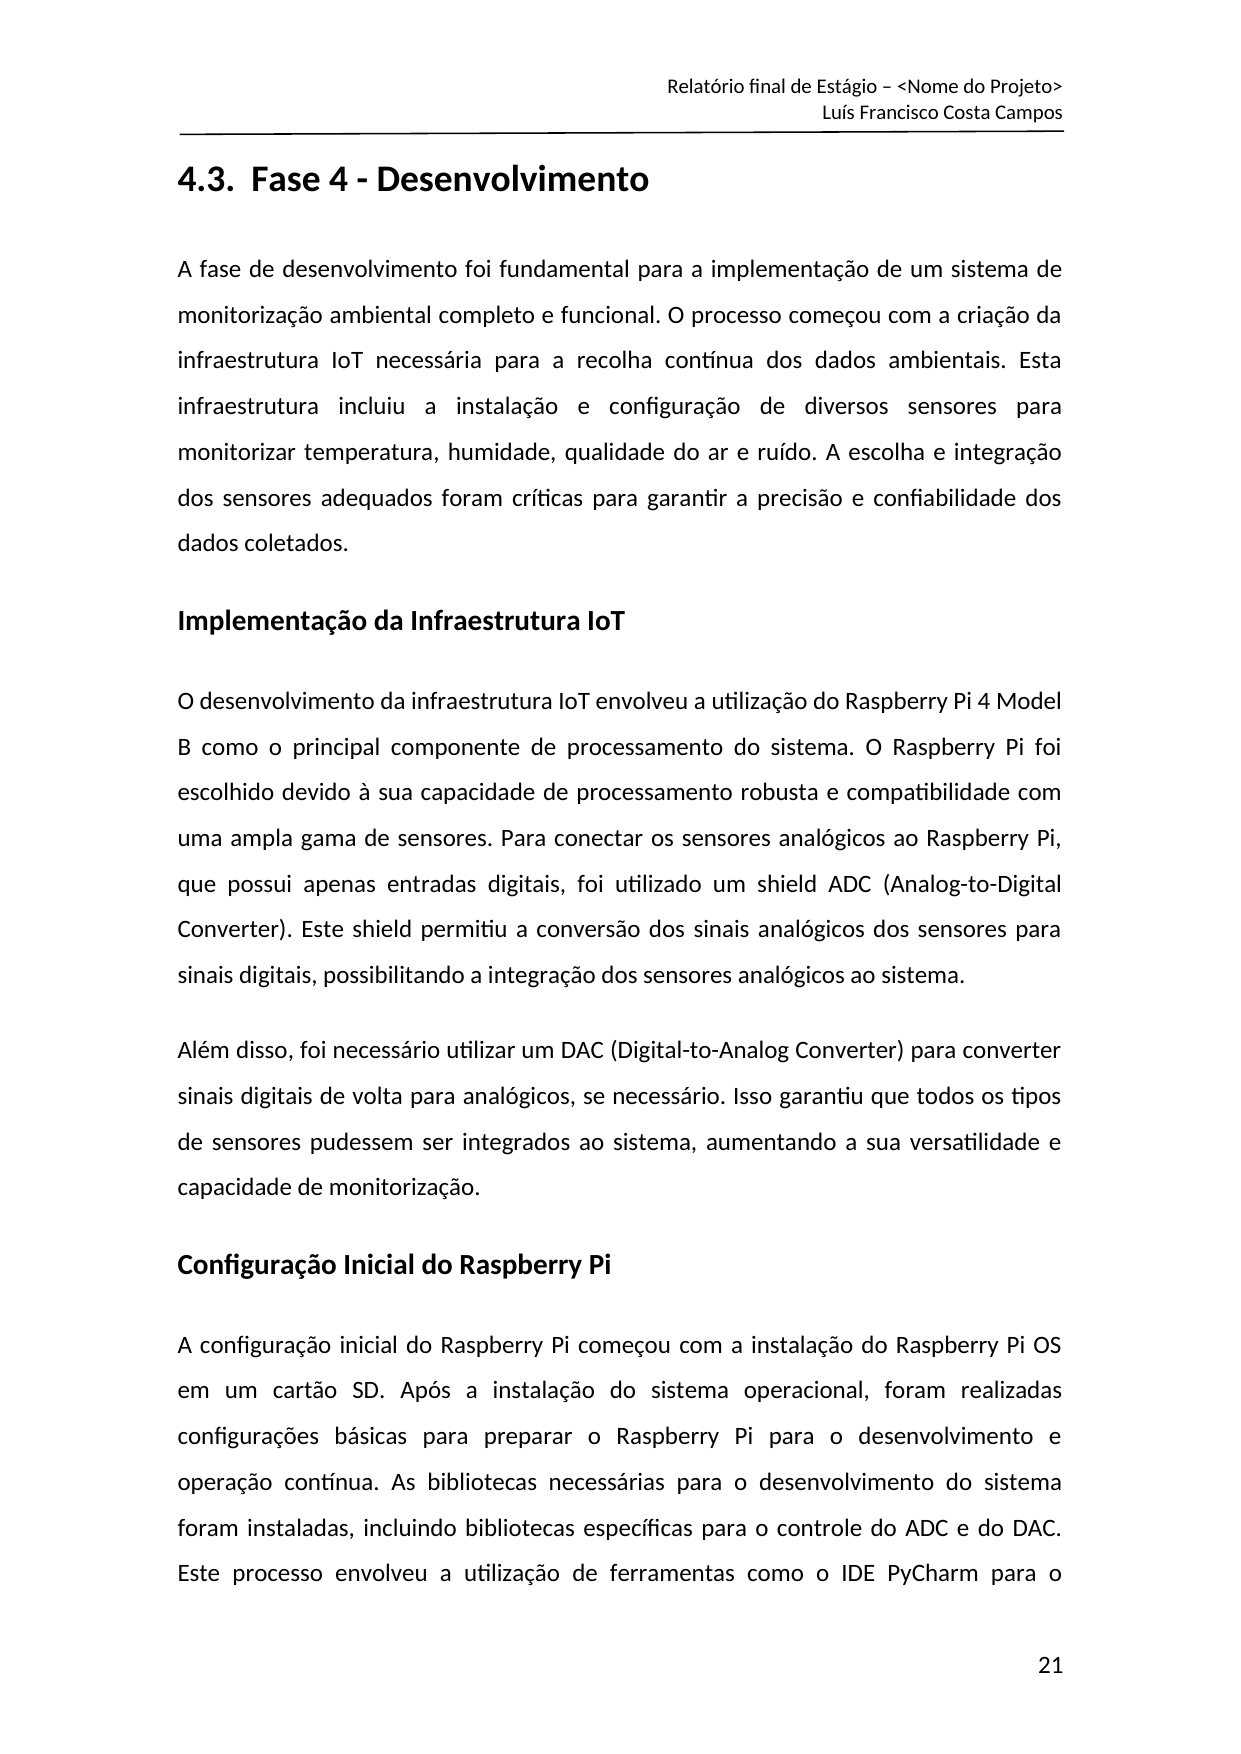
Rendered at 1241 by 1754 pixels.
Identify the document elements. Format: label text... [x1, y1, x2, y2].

text Configuração Inicial do Raspberry Pi [177, 1246, 1063, 1282]
text O desenvolvimento da infraestrutura IoT envolveu a utilização do Raspberry Pi 4 Model B como o principal componente de processamento do sistema. O Raspberry Pi foi escolhido devido à sua capacidade de processamento robusta e compatibilidade com uma ampla gama de sensores. Para conectar os sensores analógicos ao Raspberry Pi, que possui apenas entradas digitais, foi utilizado um shield ADC (Analog-to-Digital Converter). Este shield permitiu a conversão dos sinais analógicos dos sensores para sinais digitais, possibilitando a integração dos sensores analógicos ao sistema. [177, 685, 1063, 990]
text Além disso, foi necessário utilizar um DAC (Digital-to-Analog Converter) para converter sinais digitais de volta para analógicos, se necessário. Isso garantiu que todos os tipos de sensores pudessem ser integrados ao sistema, aumentando a sua versatilidade e capacidade de monitorização. [177, 1034, 1063, 1202]
text Implementação da Infraestrutura IoT [177, 602, 1063, 638]
subtitle Fase 4 - Desenvolvimento [177, 155, 1063, 201]
text A fase de desenvolvimento foi fundamental para a implementação de um sistema de monitorização ambiental completo e funcional. O processo começou com a criação da infraestrutura IoT necessária para a recolha contínua dos dados ambientais. Esta infraestrutura incluiu a instalação e configuração de diversos sensores para monitorizar temperatura, humidade, qualidade do ar e ruído. A escolha e integração dos sensores adequados foram críticas para garantir a precisão e confiabilidade dos dados coletados. [177, 253, 1063, 558]
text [177, 1329, 1063, 1588]
